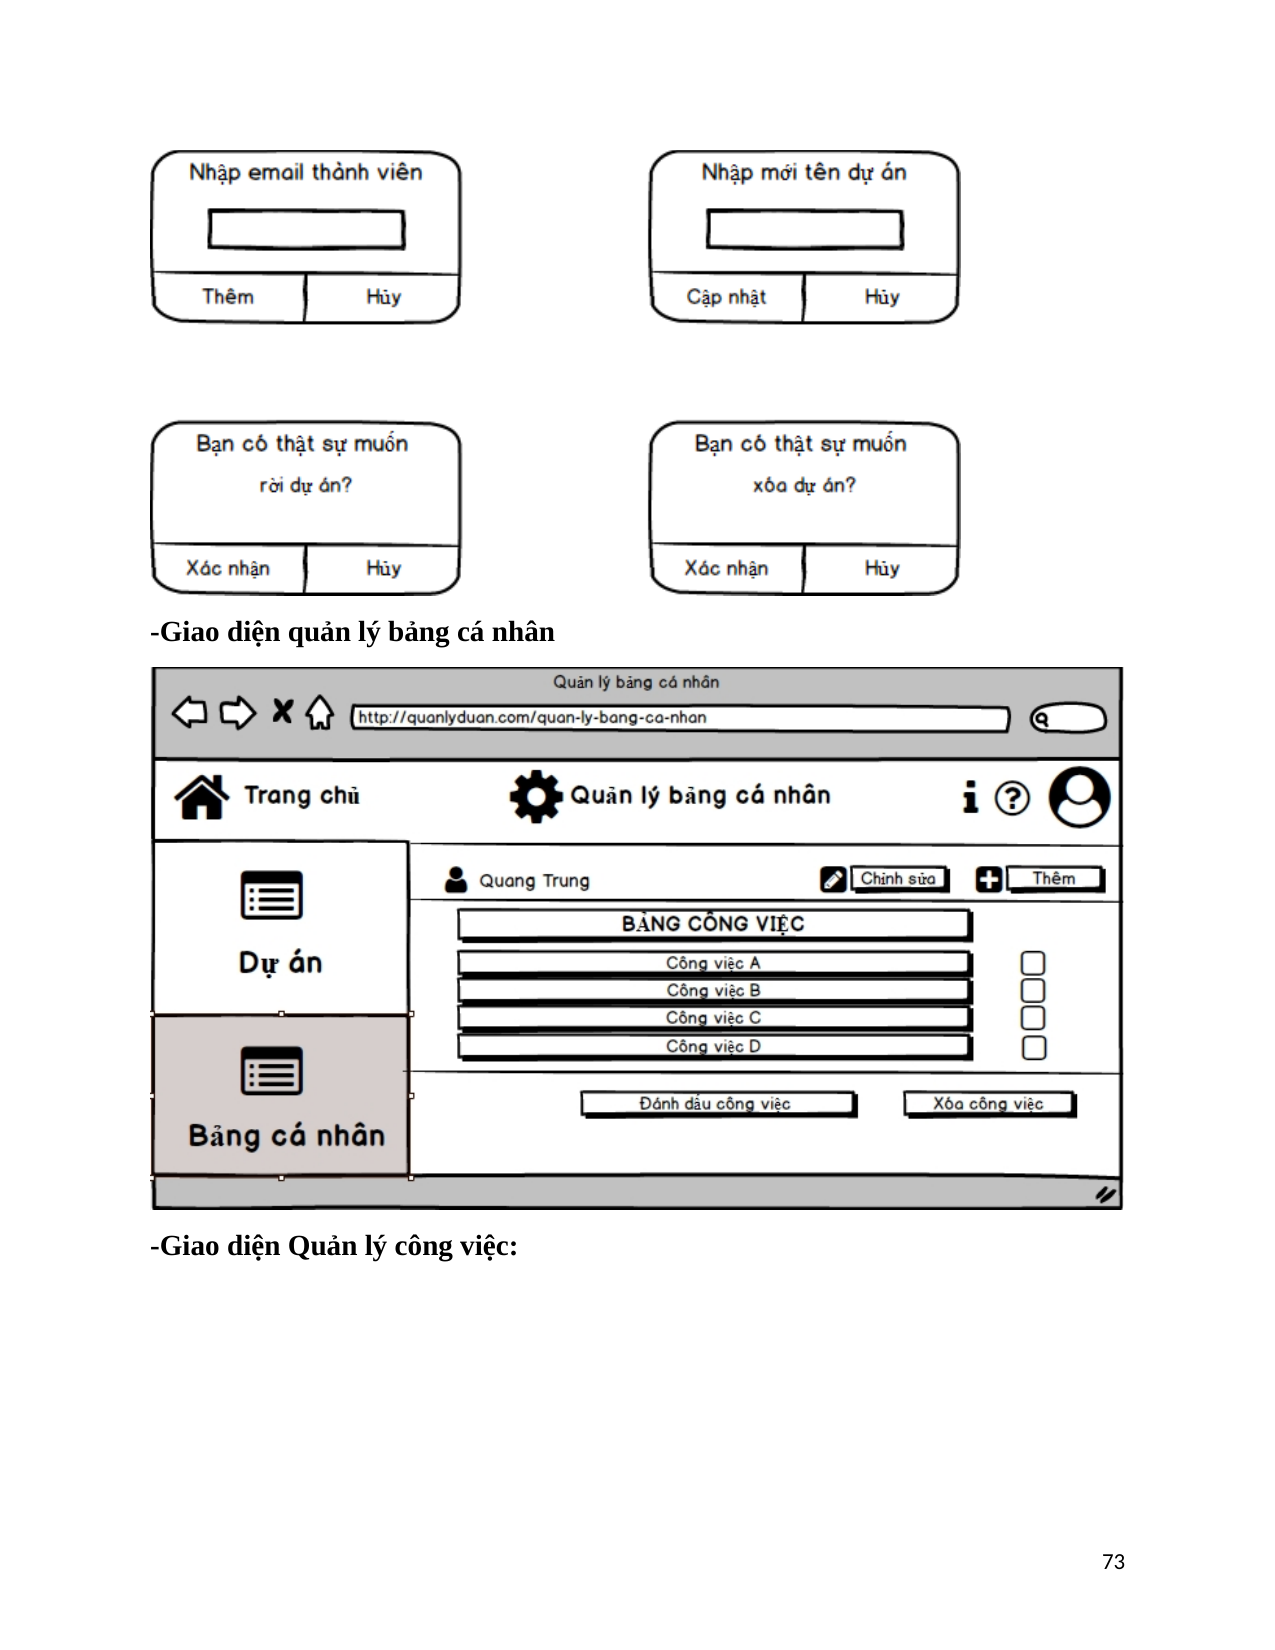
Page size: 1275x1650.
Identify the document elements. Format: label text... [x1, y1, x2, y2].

text -Giao diện quản lý bảng cá nhân [150, 614, 1125, 648]
picture [150, 667, 1124, 1210]
text -Giao diện Quản lý công việc: [150, 1228, 1125, 1262]
picture [150, 150, 961, 596]
